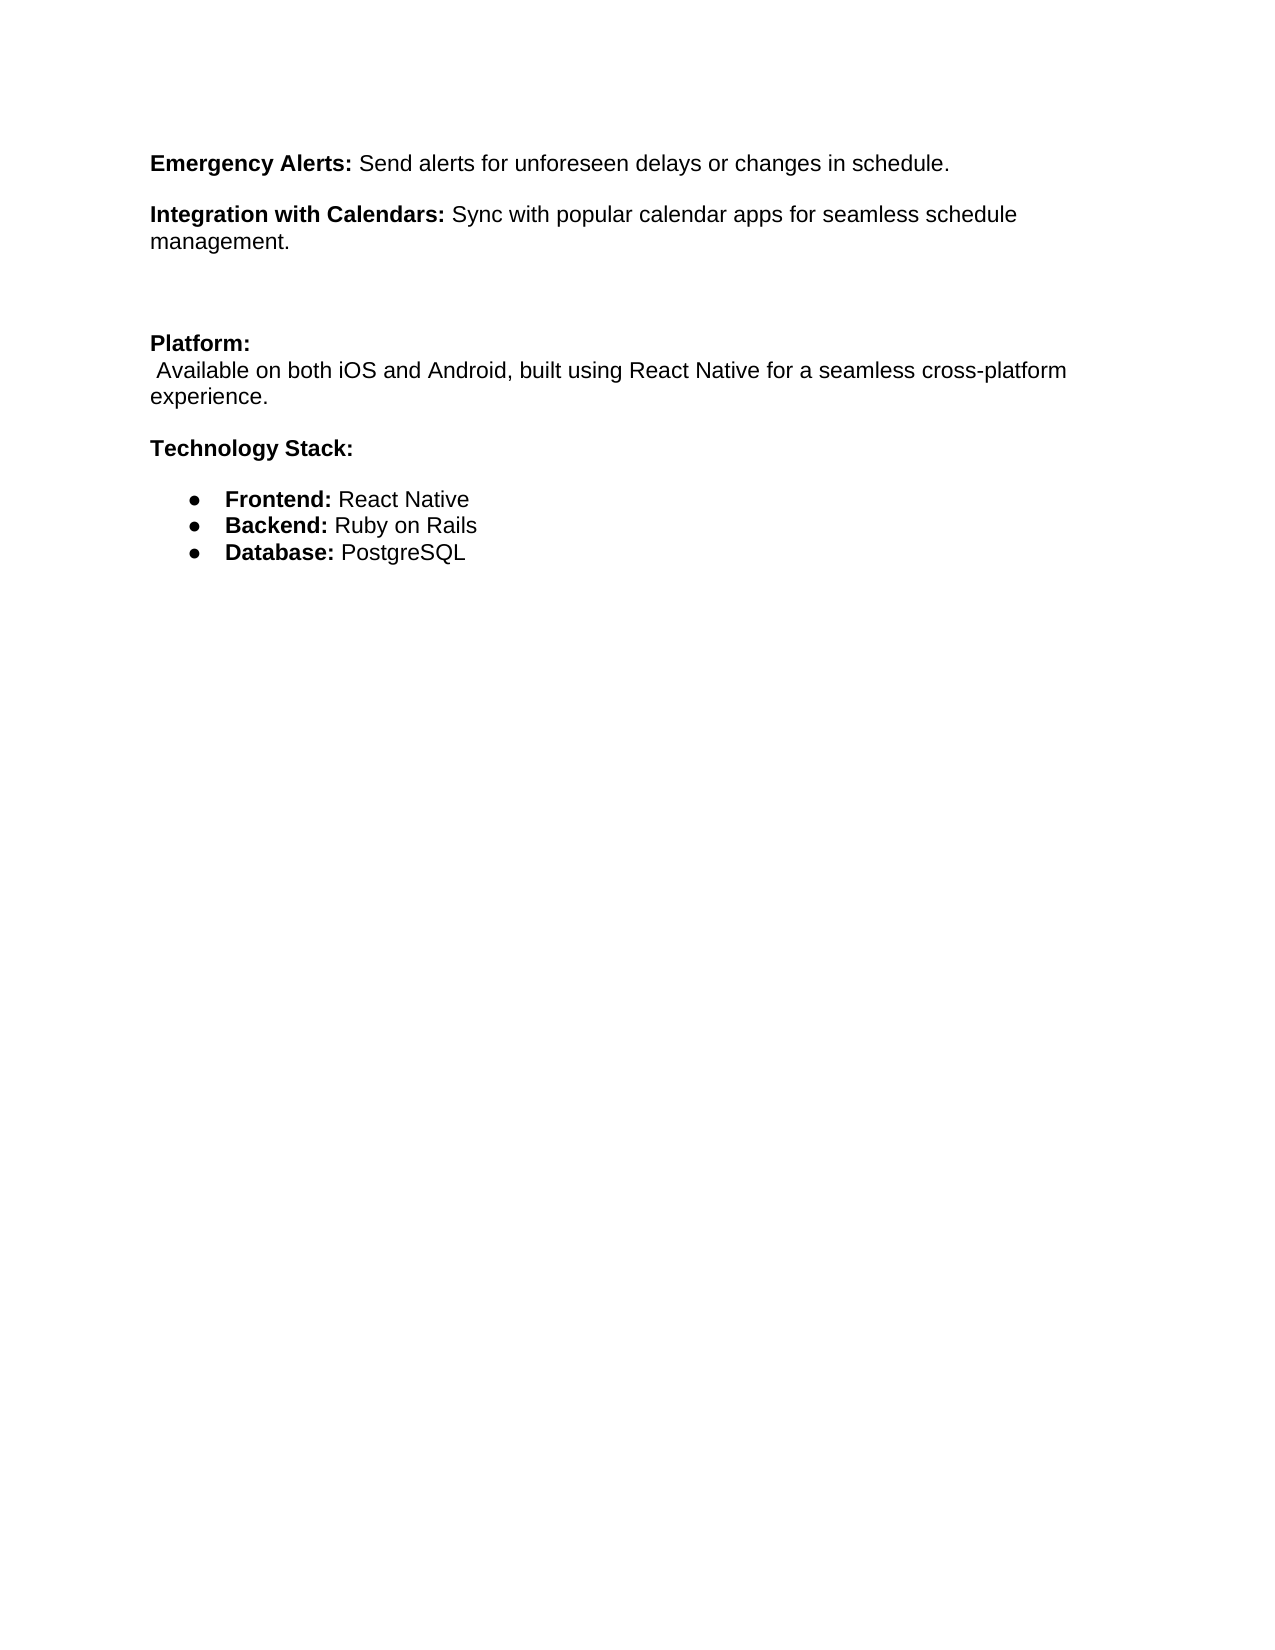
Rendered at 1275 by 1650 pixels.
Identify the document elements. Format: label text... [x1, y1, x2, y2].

list Frontend: React Native [187, 486, 1125, 512]
list Backend: Ruby on Rails [187, 512, 1125, 538]
text Integration with Calendars: Sync with popular calendar apps for seamless schedule management. [150, 201, 1125, 254]
text Technology Stack: [150, 434, 1125, 461]
text Platform: Available on both iOS and Android, built using React Native for a seamless cross-platform experience. [150, 330, 1125, 409]
list Database: PostgreSQL [187, 538, 1125, 565]
text Emergency Alerts: Send alerts for unforeseen delays or changes in schedule. [150, 150, 1125, 176]
